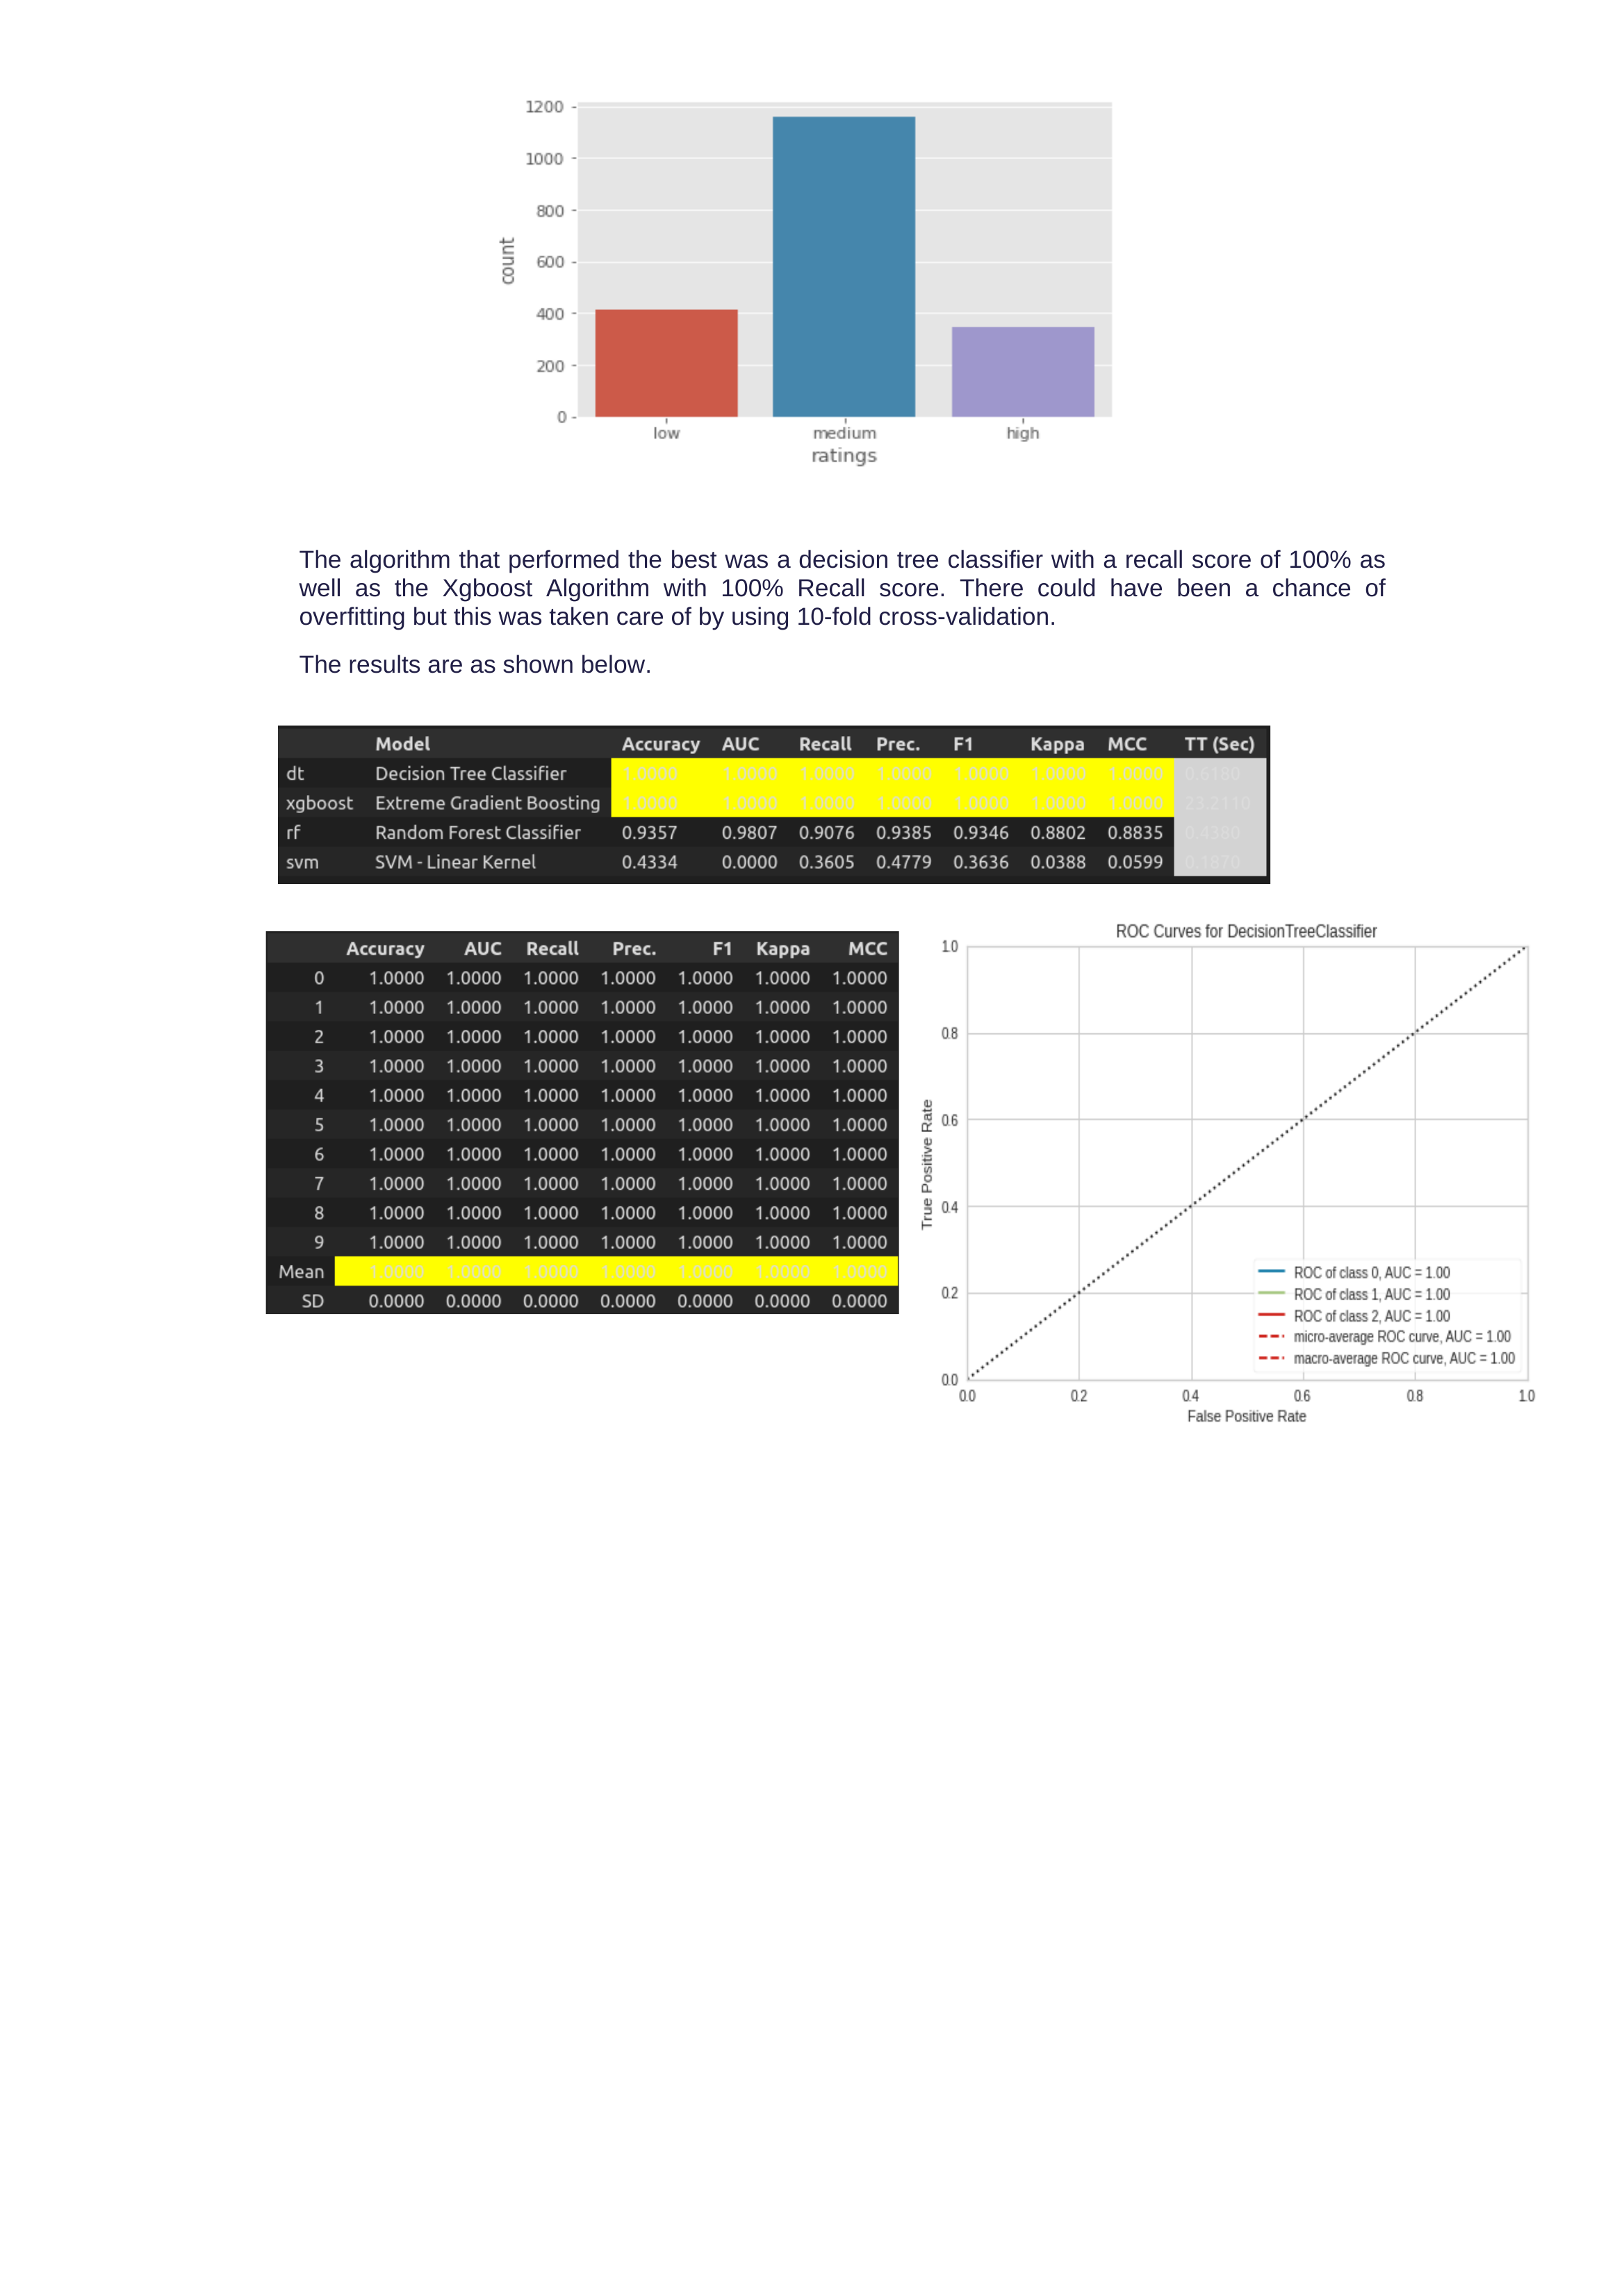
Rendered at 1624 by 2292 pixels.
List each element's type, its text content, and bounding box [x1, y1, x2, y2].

picture [278, 726, 1271, 884]
picture [487, 91, 1124, 477]
picture [265, 931, 899, 1314]
text The results are as shown below. [299, 650, 1388, 678]
text The algorithm that performed the best was a decision tree classifier with a recall score of 100% as well as the Xgboost Algorithm with 100% Recall score. There could have been a chance of overfitting but this was taken care of by using 10-fold cross-validation. [299, 545, 1388, 630]
picture [914, 915, 1544, 1435]
